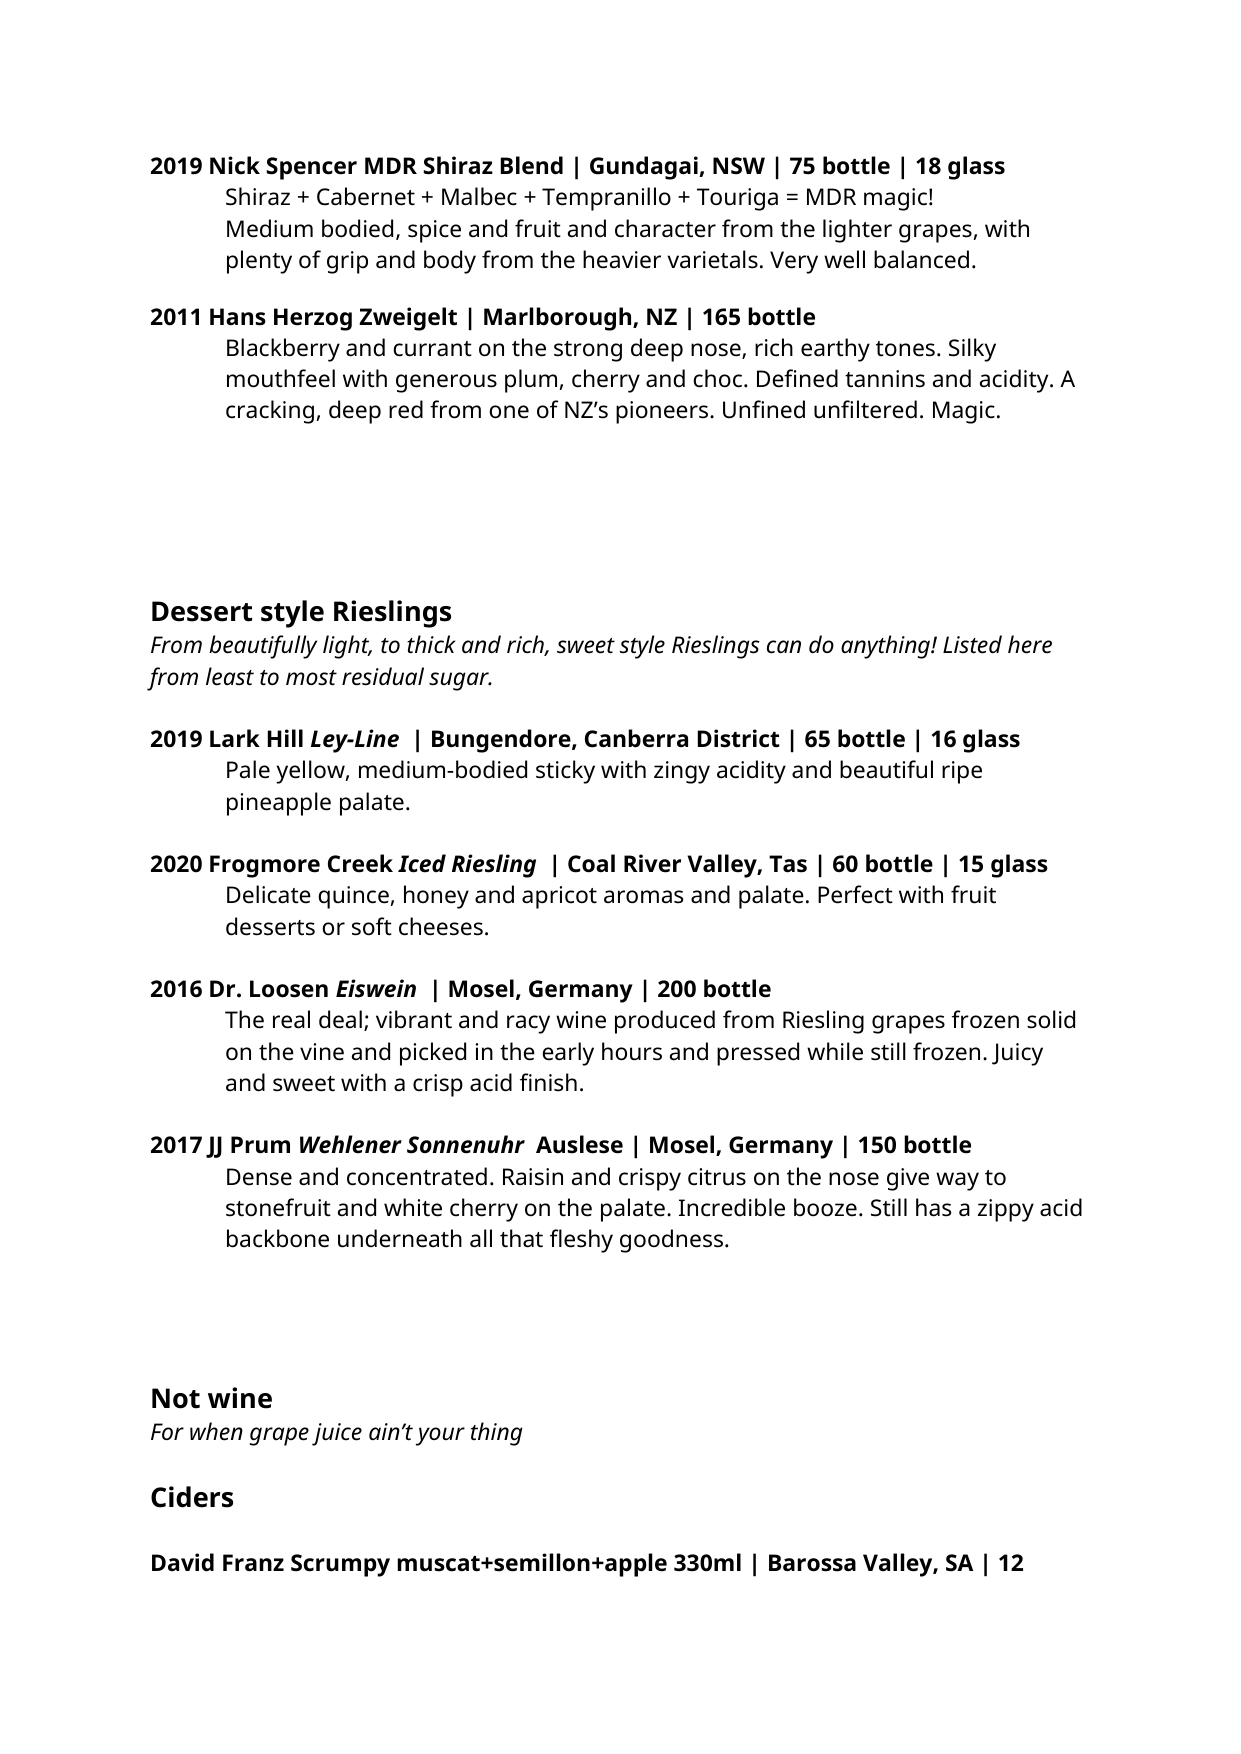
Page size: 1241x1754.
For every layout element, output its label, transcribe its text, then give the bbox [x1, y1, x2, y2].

text 2017 JJ Prum Wehlener Sonnenuhr Auslese | Mosel, Germany | 150 bottle [150, 1129, 1090, 1161]
text 2019 Nick Spencer MDR Shiraz Blend | Gundagai, NSW | 75 bottle | 18 glass [150, 150, 1090, 181]
text 2020 Frogmore Creek Iced Riesling | Coal River Valley, Tas | 60 bottle | 15 glass [150, 848, 1090, 879]
text Dense and concentrated. Raisin and crispy citrus on the nose give way to stonefruit and white cherry on the palate. Incredible booze. Still has a zippy acid backbone underneath all that fleshy goodness. [225, 1161, 1090, 1254]
text Delicate quince, honey and apricot aromas and palate. Perfect with fruit desserts or soft cheeses. [225, 879, 1090, 942]
text 2019 Lark Hill Ley-Line | Bungendore, Canberra District | 65 bottle | 16 glass [150, 723, 1090, 754]
text Not wine [150, 1379, 1090, 1416]
text The real deal; vibrant and racy wine produced from Riesling grapes frozen solid on the vine and picked in the early hours and pressed while still frozen. Juicy and sweet with a crisp acid finish. [225, 1004, 1090, 1098]
text David Franz Scrumpy muscat+semillon+apple 330ml | Barossa Valley, SA | 12 [150, 1547, 1090, 1578]
text Pale yellow, medium-bodied sticky with zingy acidity and beautiful ripe pineapple palate. [225, 754, 1090, 817]
text Dessert style Rieslings [150, 593, 1090, 629]
text From beautifully light, to thick and rich, sweet style Rieslings can do anything! Listed here from least to most residual sugar. [150, 629, 1090, 692]
text Ciders [150, 1479, 1090, 1516]
text Blackberry and currant on the strong deep nose, rich earthy tones. Silky mouthfeel with generous plum, cherry and choc. Defined tannins and acidity. A cracking, deep red from one of NZ’s pioneers. Unfined unfiltered. Magic. [225, 332, 1090, 426]
text Shiraz + Cabernet + Malbec + Tempranillo + Touriga = MDR magic! [225, 181, 1090, 212]
text For when grape juice ain’t your thing [150, 1416, 1090, 1448]
text 2011 Hans Herzog Zweigelt | Marlborough, NZ | 165 bottle [150, 301, 1090, 332]
text Medium bodied, spice and fruit and character from the lighter grapes, with plenty of grip and body from the heavier varietals. Very well balanced. [225, 212, 1090, 275]
text 2016 Dr. Loosen Eiswein | Mosel, Germany | 200 bottle [150, 973, 1090, 1004]
